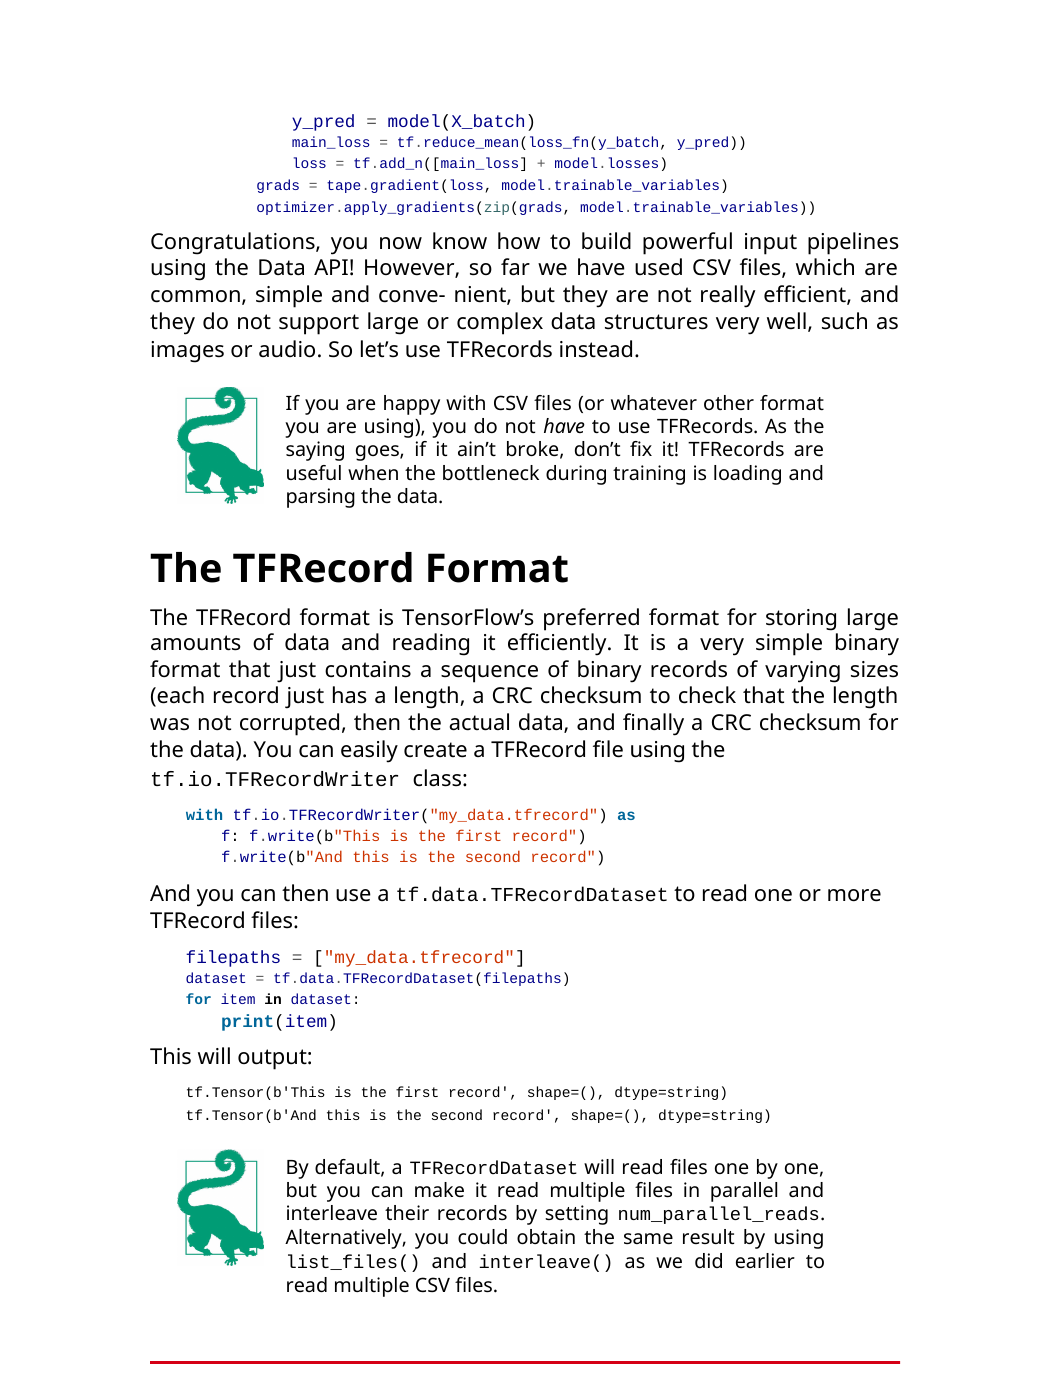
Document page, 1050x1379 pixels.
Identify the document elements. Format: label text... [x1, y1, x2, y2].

text tf.io.TFRecordWriter class: [150, 763, 900, 793]
text Congratulations, you now know how to build powerful input pipelines using the Data API! However, so far we have used CSV files, which are common, simple and conve‐ nient, but they are not really efficient, and they do not support large or complex data structures very well, such as images or audio. So let’s use TFRecords instead. [150, 227, 900, 363]
text dataset = tf.data.TFRecordDataset(filepaths) for item in dataset: [185, 971, 575, 1008]
text with tf.io.TFRecordWriter("my_data.tfrecord") as f: f.write(b"This is the first record") f.write(b"And this is the second record") [186, 808, 637, 867]
text tf.Tensor(b'This is the first record', shape=(), dtype=string) tf.Tensor(b'And this is the second record', shape=(), dtype=string) [185, 1086, 779, 1124]
picture [177, 1149, 264, 1266]
text print(item) [221, 1013, 900, 1031]
text filepaths = ["my_data.tfrecord"] [185, 947, 900, 967]
text grads = tape.gradient(loss, model.trainable_variables) optimizer.apply_gradients(zip(grads, model.trainable_variables)) [256, 178, 823, 217]
text This will output: [150, 1041, 900, 1071]
picture [177, 387, 264, 504]
text The TFRecord format is TensorFlow’s preferred format for storing large amounts of data and reading it efficiently. It is a very simple binary format that just contains a sequence of binary records of varying sizes (each record just has a length, a CRC checksum to check that the length was not corrupted, then the actual data, and finally a CRC checksum for the data). You can easily create a TFRecord file using the [150, 604, 900, 763]
text y_pred = model(X_batch) [292, 112, 900, 132]
text By default, a TFRecordDataset will read files one by one, but you can make it read multiple files in parallel and interleave their records by setting num_parallel_reads. Alternatively, you could obtain the same result by using list_files() and interleave() as we did earlier to read multiple CSV files. [285, 1155, 825, 1298]
text And you can then use a tf.data.TFRecordDataset to read one or more TFRecord files: [150, 879, 900, 935]
text If you are happy with CSV files (or whatever other format you are using), you do not have to use TFRecords. As the saying goes, if it ain’t broke, don’t fix it! TFRecords are useful when the bottleneck during training is loading and parsing the data. [285, 392, 825, 509]
text The TFRecord Format [150, 541, 900, 594]
text main_loss = tf.reduce_mean(loss_fn(y_batch, y_pred)) loss = tf.add_n([main_loss] + model.losses) [292, 135, 752, 173]
